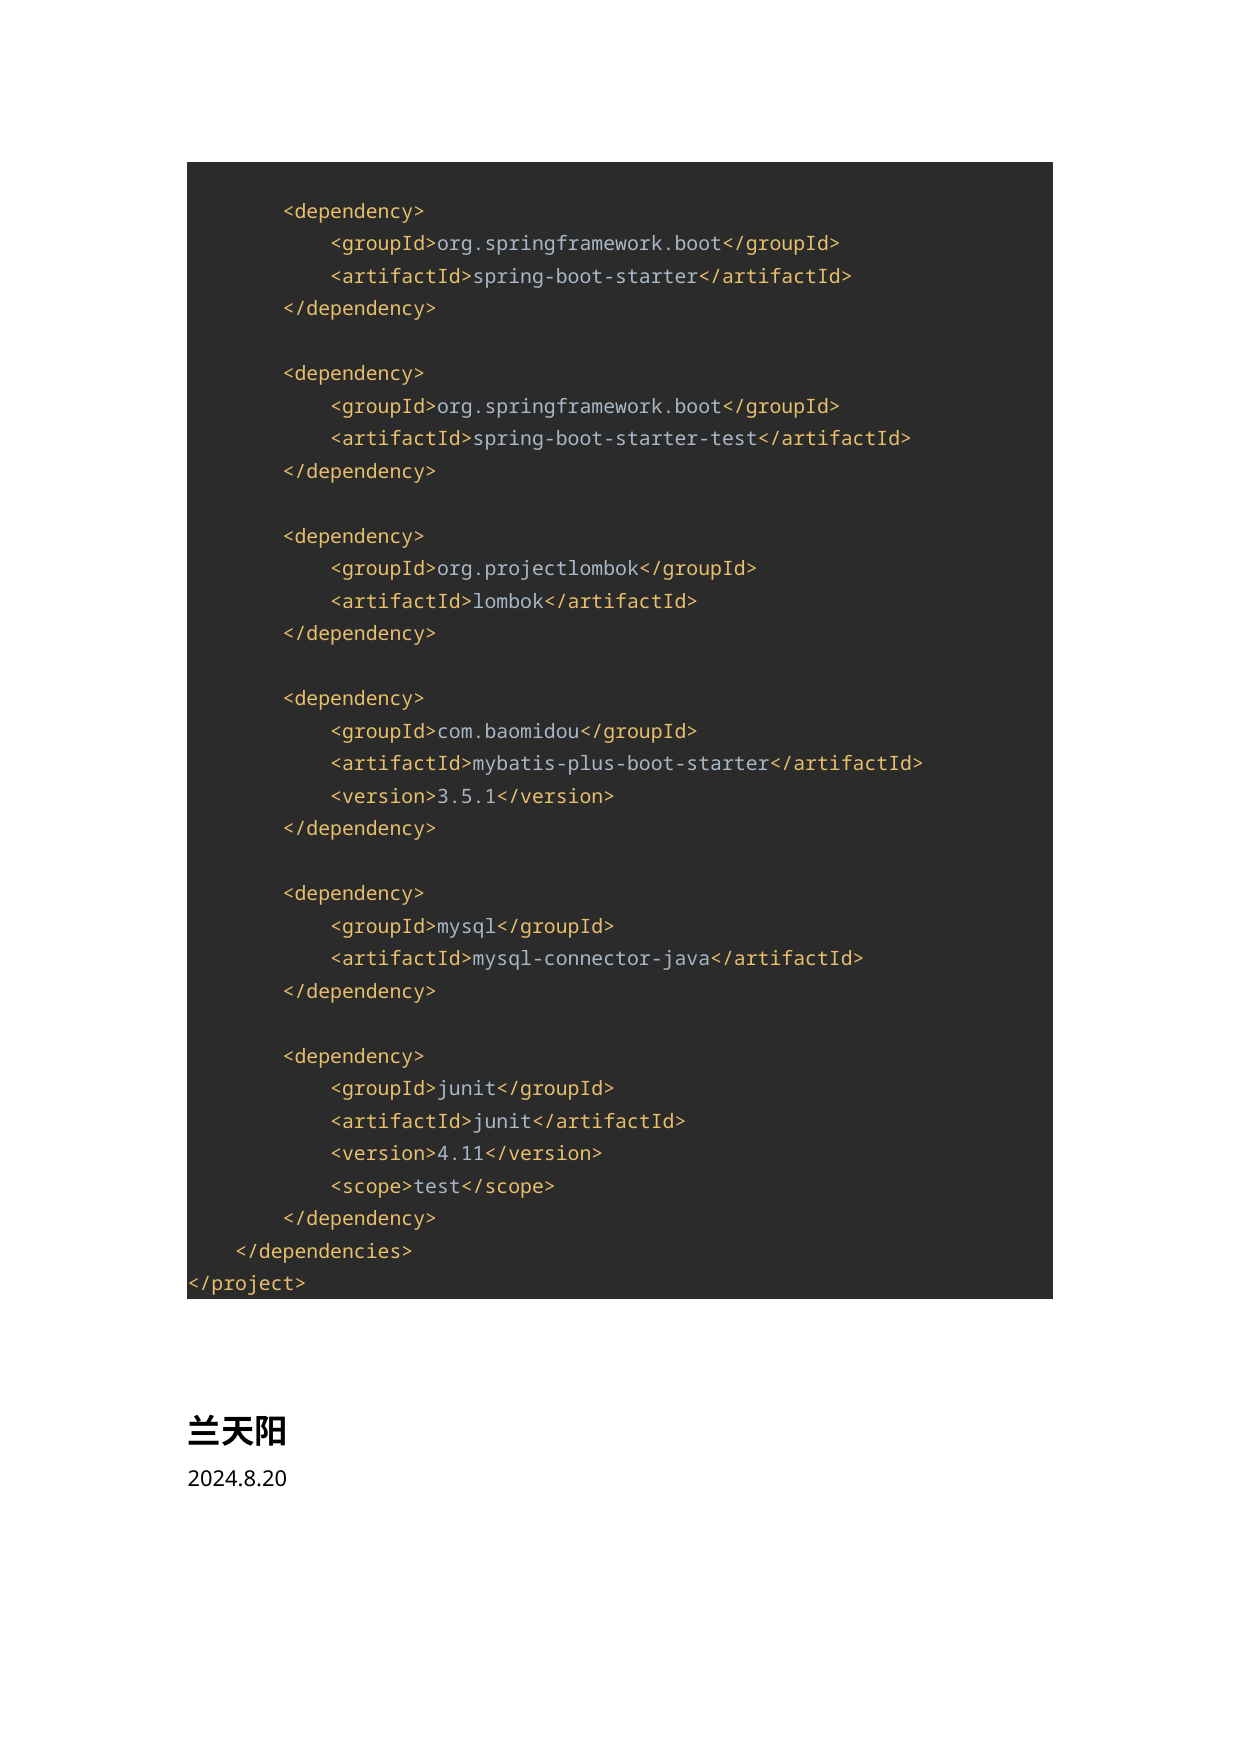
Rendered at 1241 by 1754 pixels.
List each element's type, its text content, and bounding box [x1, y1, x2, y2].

text 2024.8.20 [187, 1462, 1053, 1494]
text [187, 162, 1053, 1299]
text 兰天阳 [187, 1397, 1053, 1462]
